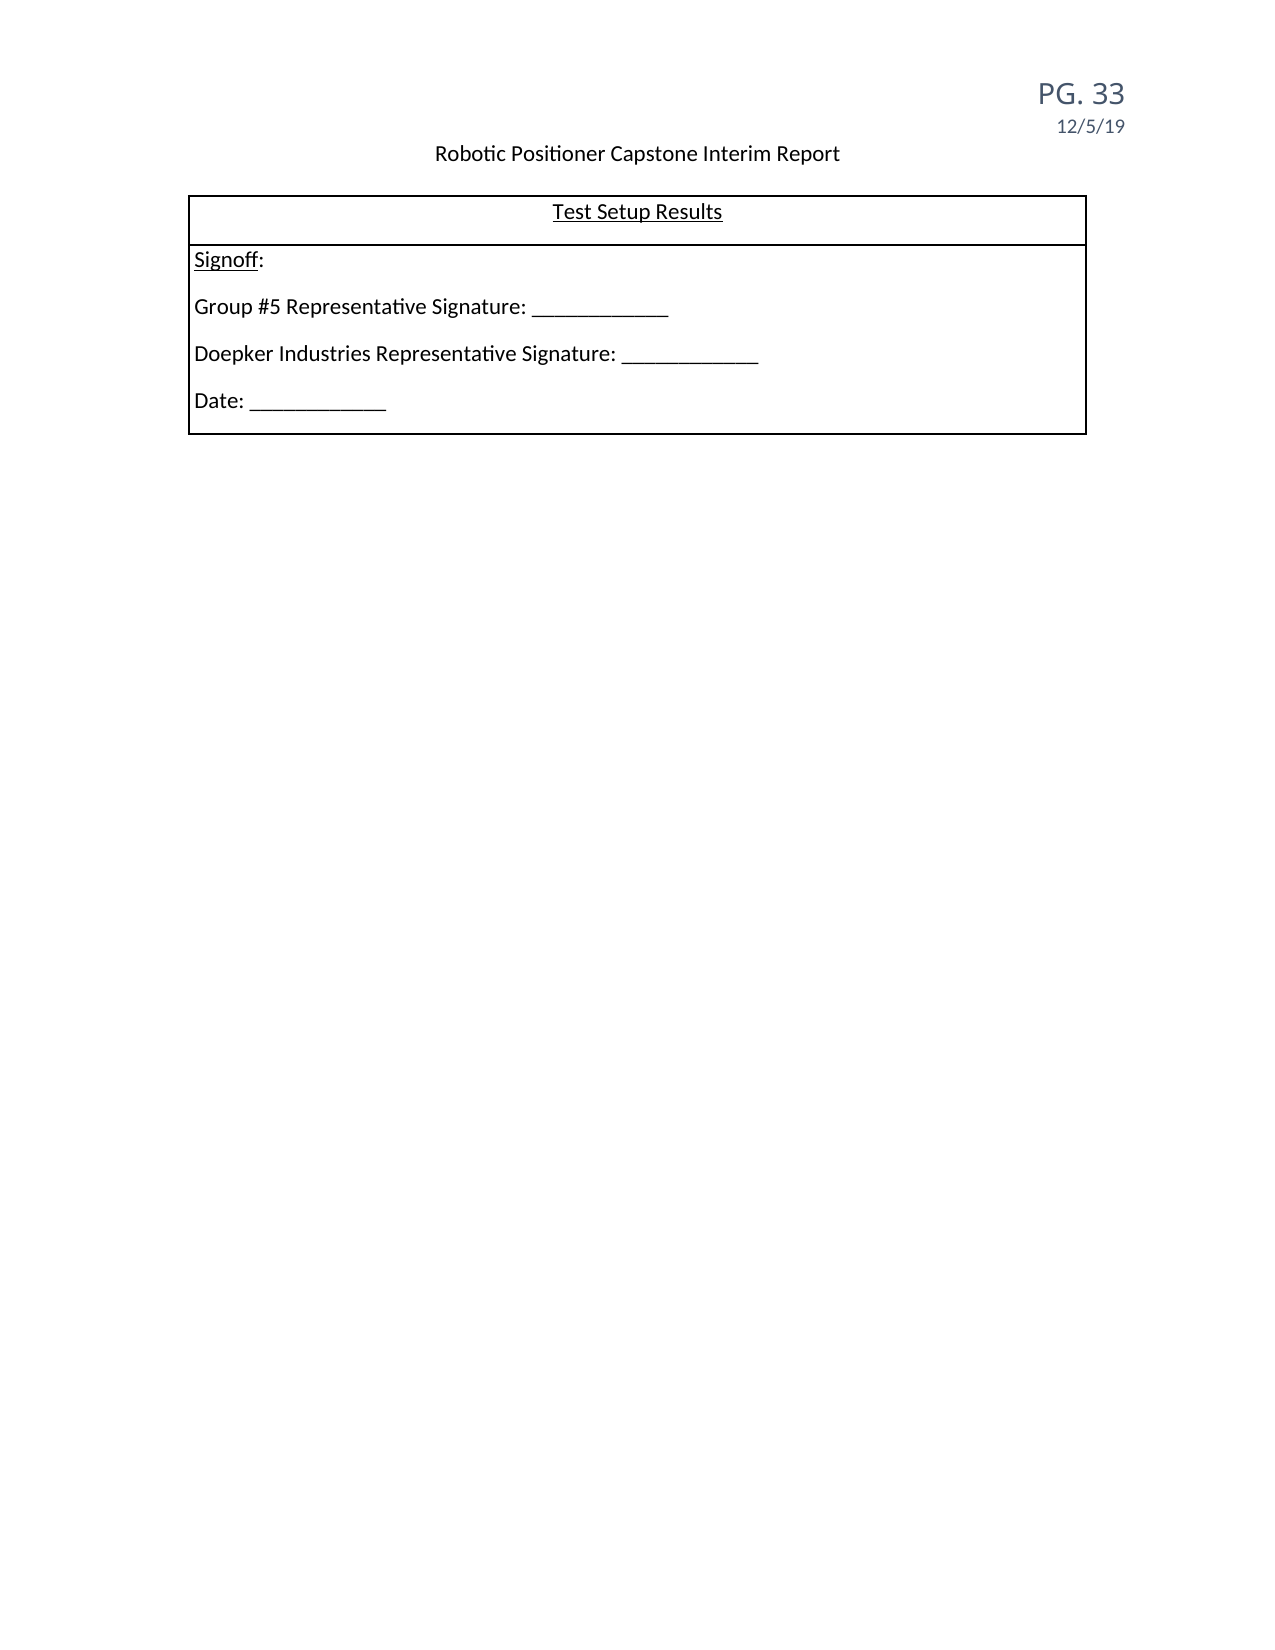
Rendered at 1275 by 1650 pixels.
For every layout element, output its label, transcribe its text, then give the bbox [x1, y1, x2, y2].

table_cell Signoff: Group #5 Representative Signature: ____________ Doepker Industries Representative Signature: ____________ Date: ____________ [190, 246, 1085, 433]
table_header Test Setup Results [190, 197, 1085, 243]
